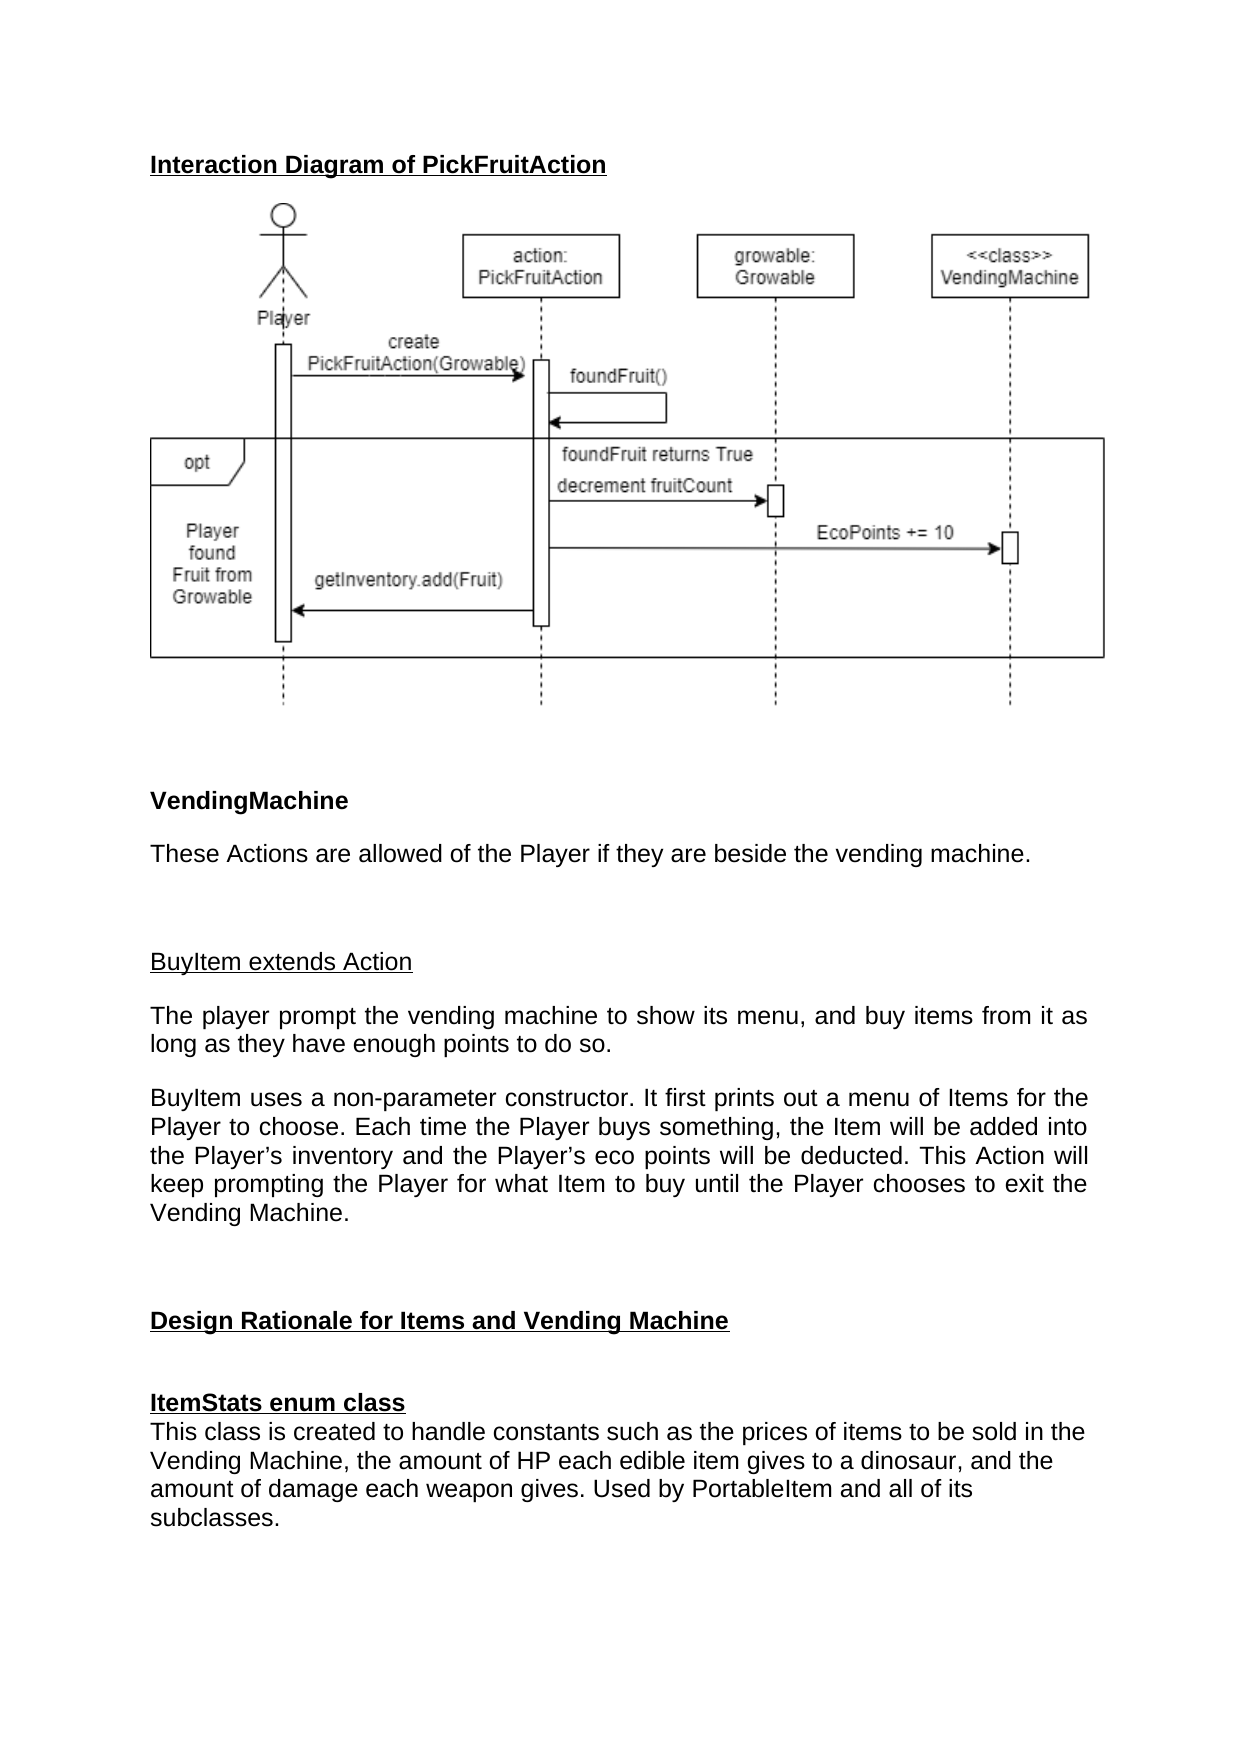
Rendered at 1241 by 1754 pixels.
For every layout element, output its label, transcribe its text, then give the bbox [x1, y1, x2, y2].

text BuyItem extends Action [150, 947, 1090, 976]
text ItemStats enum class [150, 1388, 1090, 1417]
text These Actions are allowed of the Player if they are beside the vending machine. [150, 839, 1090, 868]
text Interaction Diagram of PickFruitAction [150, 150, 1090, 179]
text The player prompt the vending machine to show its menu, and buy items from it as long as they have enough points to do so. [150, 1001, 1090, 1058]
text BuyItem uses a non-parameter constructor. It first prints out a menu of Items for the Player to choose. Each time the Player buys something, the Item will be added into the Player’s inventory and the Player’s eco points will be deducted. This Action will keep prompting the Player for what Item to buy until the Player chooses to exit the Vending Machine. [150, 1083, 1090, 1227]
picture [150, 203, 1105, 707]
text This class is created to handle constants such as the prices of items to be sold in the Vending Machine, the amount of HP each edible item gives to a dinosaur, and the amount of damage each weapon gives. Used by PortableItem and all of its subclasses. [150, 1417, 1090, 1532]
text VendingMachine [150, 786, 1090, 814]
text Design Rationale for Items and Vending Machine [150, 1306, 1090, 1334]
